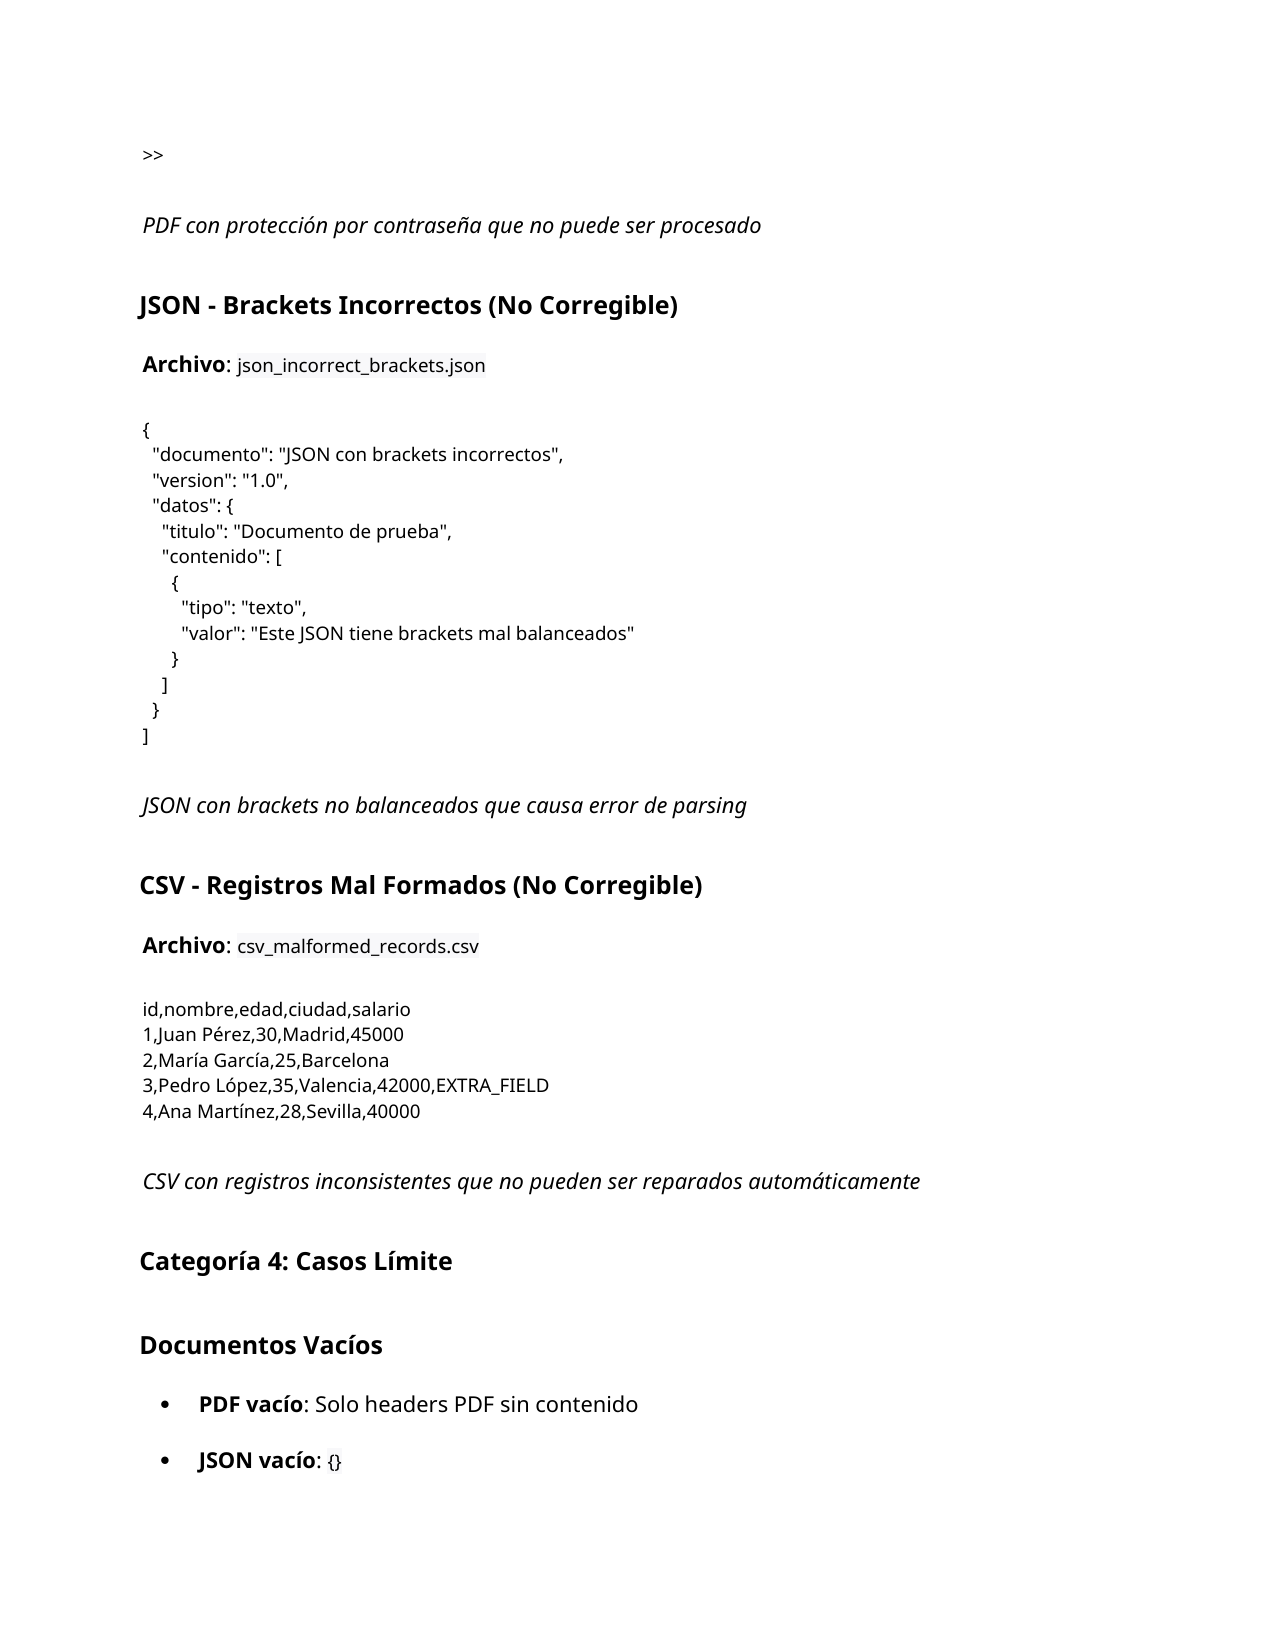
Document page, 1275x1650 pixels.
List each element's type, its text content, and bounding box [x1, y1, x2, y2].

text Documentos Vacíos [139, 1327, 1133, 1361]
text CSV - Registros Mal Formados (No Corregible) [139, 868, 1133, 902]
text Archivo: csv_malformed_records.csv [142, 929, 1133, 959]
list JSON vacío: {} [161, 1445, 1133, 1475]
list PDF vacío: Solo headers PDF sin contenido [161, 1389, 1133, 1419]
text Categoría 4: Casos Límite [139, 1243, 1133, 1278]
text JSON con brackets no balanceados que causa error de parsing [142, 790, 1133, 820]
text CSV con registros inconsistentes que no pueden ser reparados automáticamente [142, 1166, 1133, 1196]
text Archivo: json_incorrect_brackets.json [142, 349, 1133, 379]
text PDF con protección por contraseña que no puede ser procesado [142, 210, 1133, 240]
text JSON - Brackets Incorrectos (No Corregible) [139, 287, 1133, 322]
